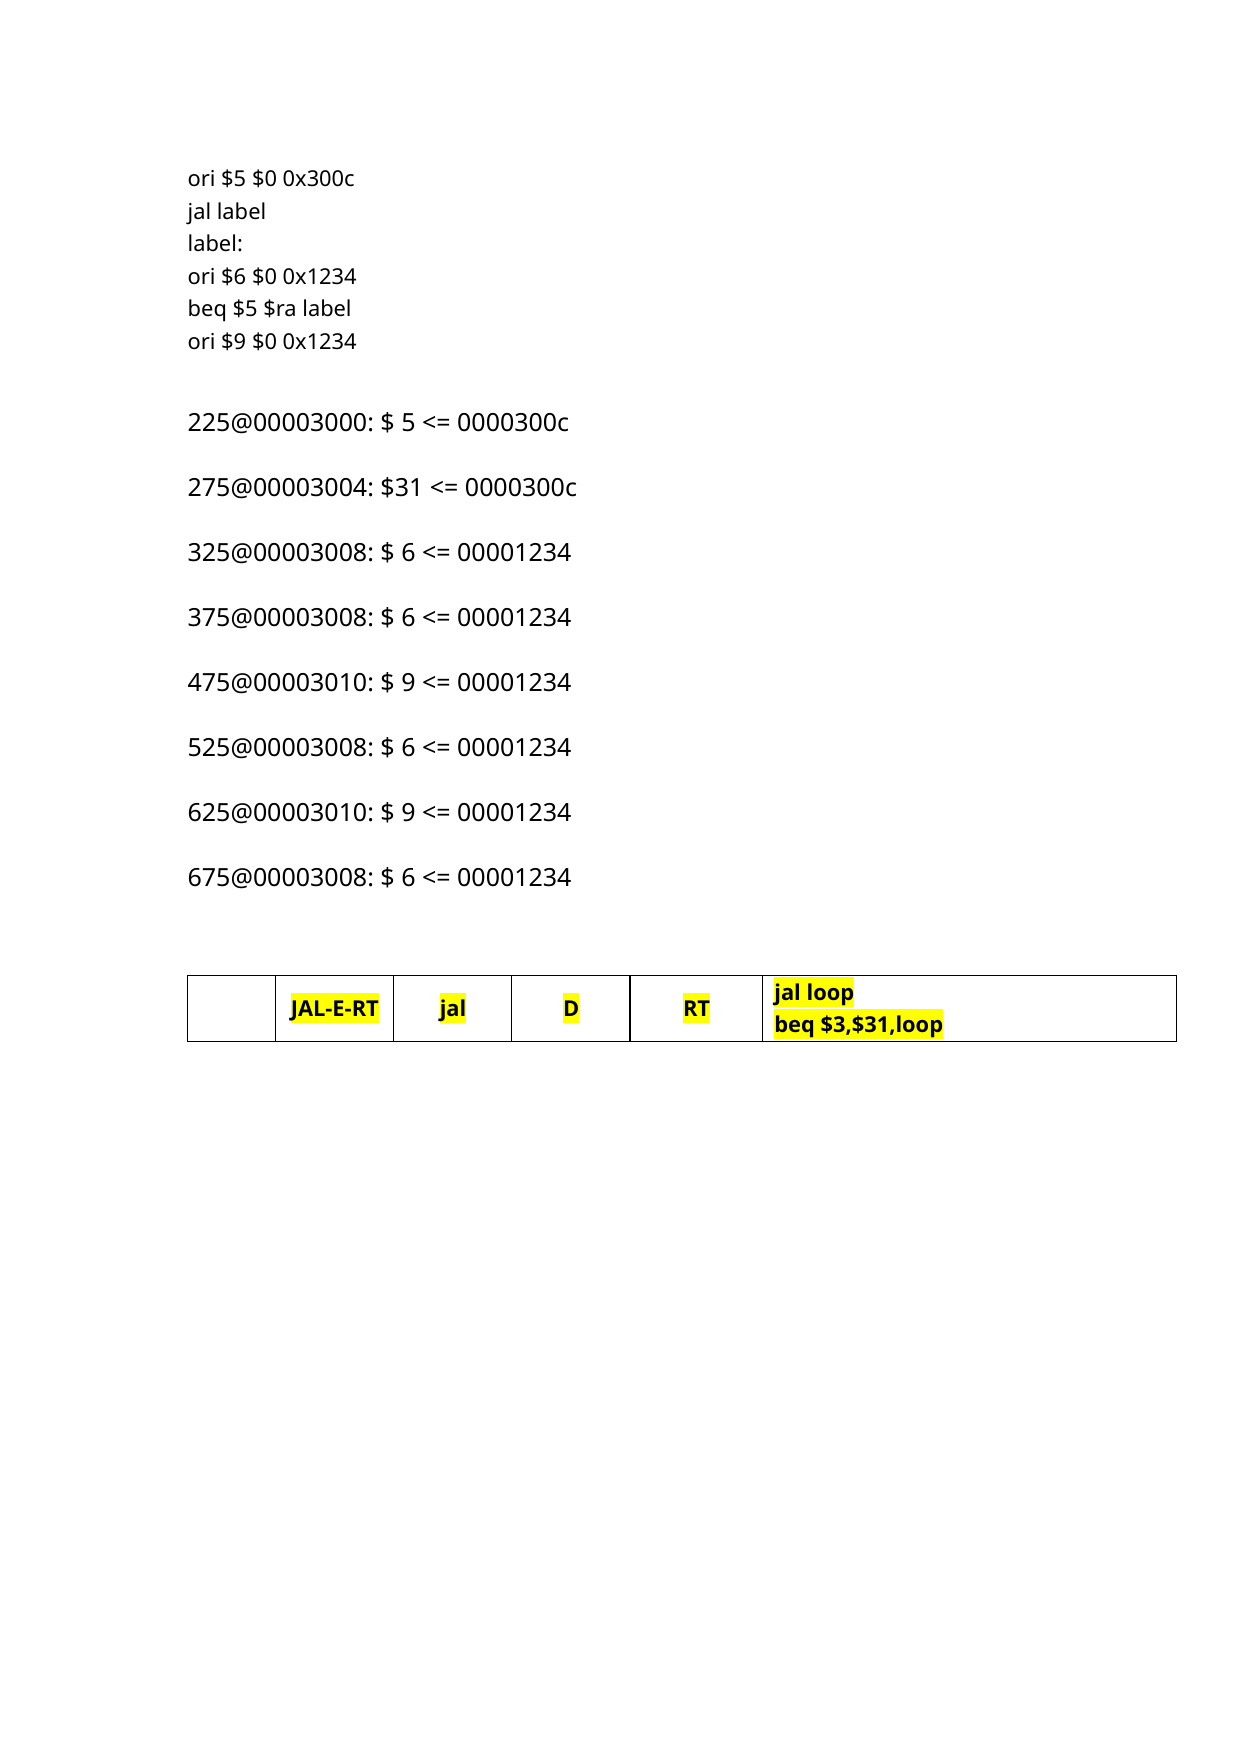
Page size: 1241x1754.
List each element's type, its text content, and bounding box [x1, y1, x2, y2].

table_header JAL-E-RT [276, 976, 393, 1041]
text 375@00003008: $ 6 <= 00001234 [187, 584, 1053, 649]
text label: [187, 227, 1053, 259]
text 225@00003000: $ 5 <= 0000300c [187, 389, 1053, 454]
text 625@00003010: $ 9 <= 00001234 [187, 779, 1053, 844]
text 275@00003004: $31 <= 0000300c [187, 454, 1053, 519]
text ori $6 $0 0x1234 [187, 259, 1053, 292]
text 675@00003008: $ 6 <= 00001234 [187, 844, 1053, 909]
table_header RT [631, 976, 762, 1041]
text ori $5 $0 0x300c [187, 162, 1053, 194]
table_header jal loop beq $3,$31,loop [763, 976, 1176, 1041]
table_header jal [394, 976, 511, 1041]
text ori $9 $0 0x1234 [187, 324, 1053, 357]
table_header [188, 976, 275, 1041]
text jal label [187, 194, 1053, 227]
text 525@00003008: $ 6 <= 00001234 [187, 714, 1053, 779]
table_header D [512, 976, 629, 1041]
text 475@00003010: $ 9 <= 00001234 [187, 649, 1053, 714]
text 325@00003008: $ 6 <= 00001234 [187, 519, 1053, 584]
text beq $5 $ra label [187, 292, 1053, 324]
